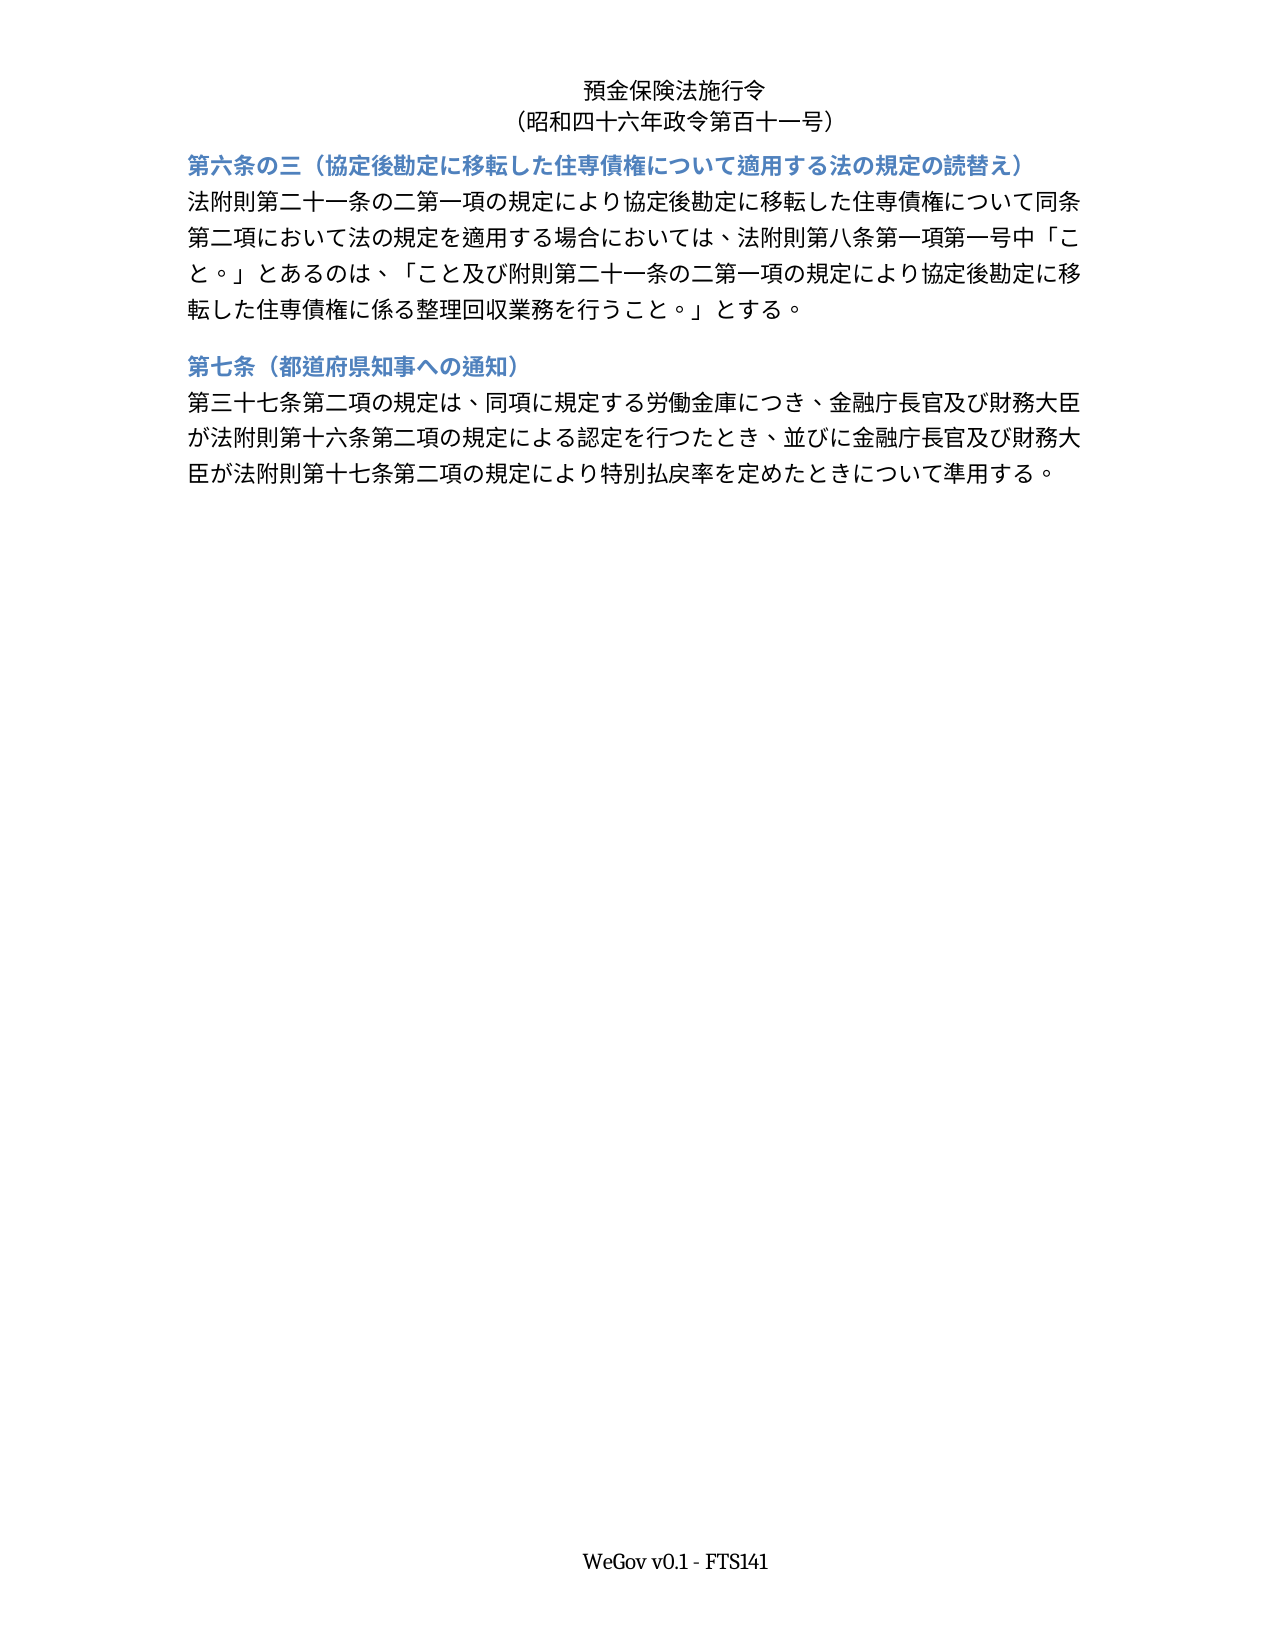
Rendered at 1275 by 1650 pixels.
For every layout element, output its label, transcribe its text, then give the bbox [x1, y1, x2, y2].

subtitle 第六条の三（協定後勘定に移転した住専債権について適用する法の規定の読替え） [187, 150, 1087, 181]
text 第三十七条第二項の規定は、同項に規定する労働金庫につき、金融庁長官及び財務大臣が法附則第十六条第二項の規定による認定を行つたとき、並びに金融庁長官及び財務大臣が法附則第十七条第二項の規定により特別払戻率を定めたときについて準用する。 [187, 386, 1087, 489]
subtitle 第七条（都道府県知事への通知） [187, 351, 1087, 382]
text 法附則第二十一条の二第一項の規定により協定後勘定に移転した住専債権について同条第二項において法の規定を適用する場合においては、法附則第八条第一項第一号中「こと。」とあるのは、「こと及び附則第二十一条の二第一項の規定により協定後勘定に移転した住専債権に係る整理回収業務を行うこと。」とする。 [187, 186, 1087, 325]
